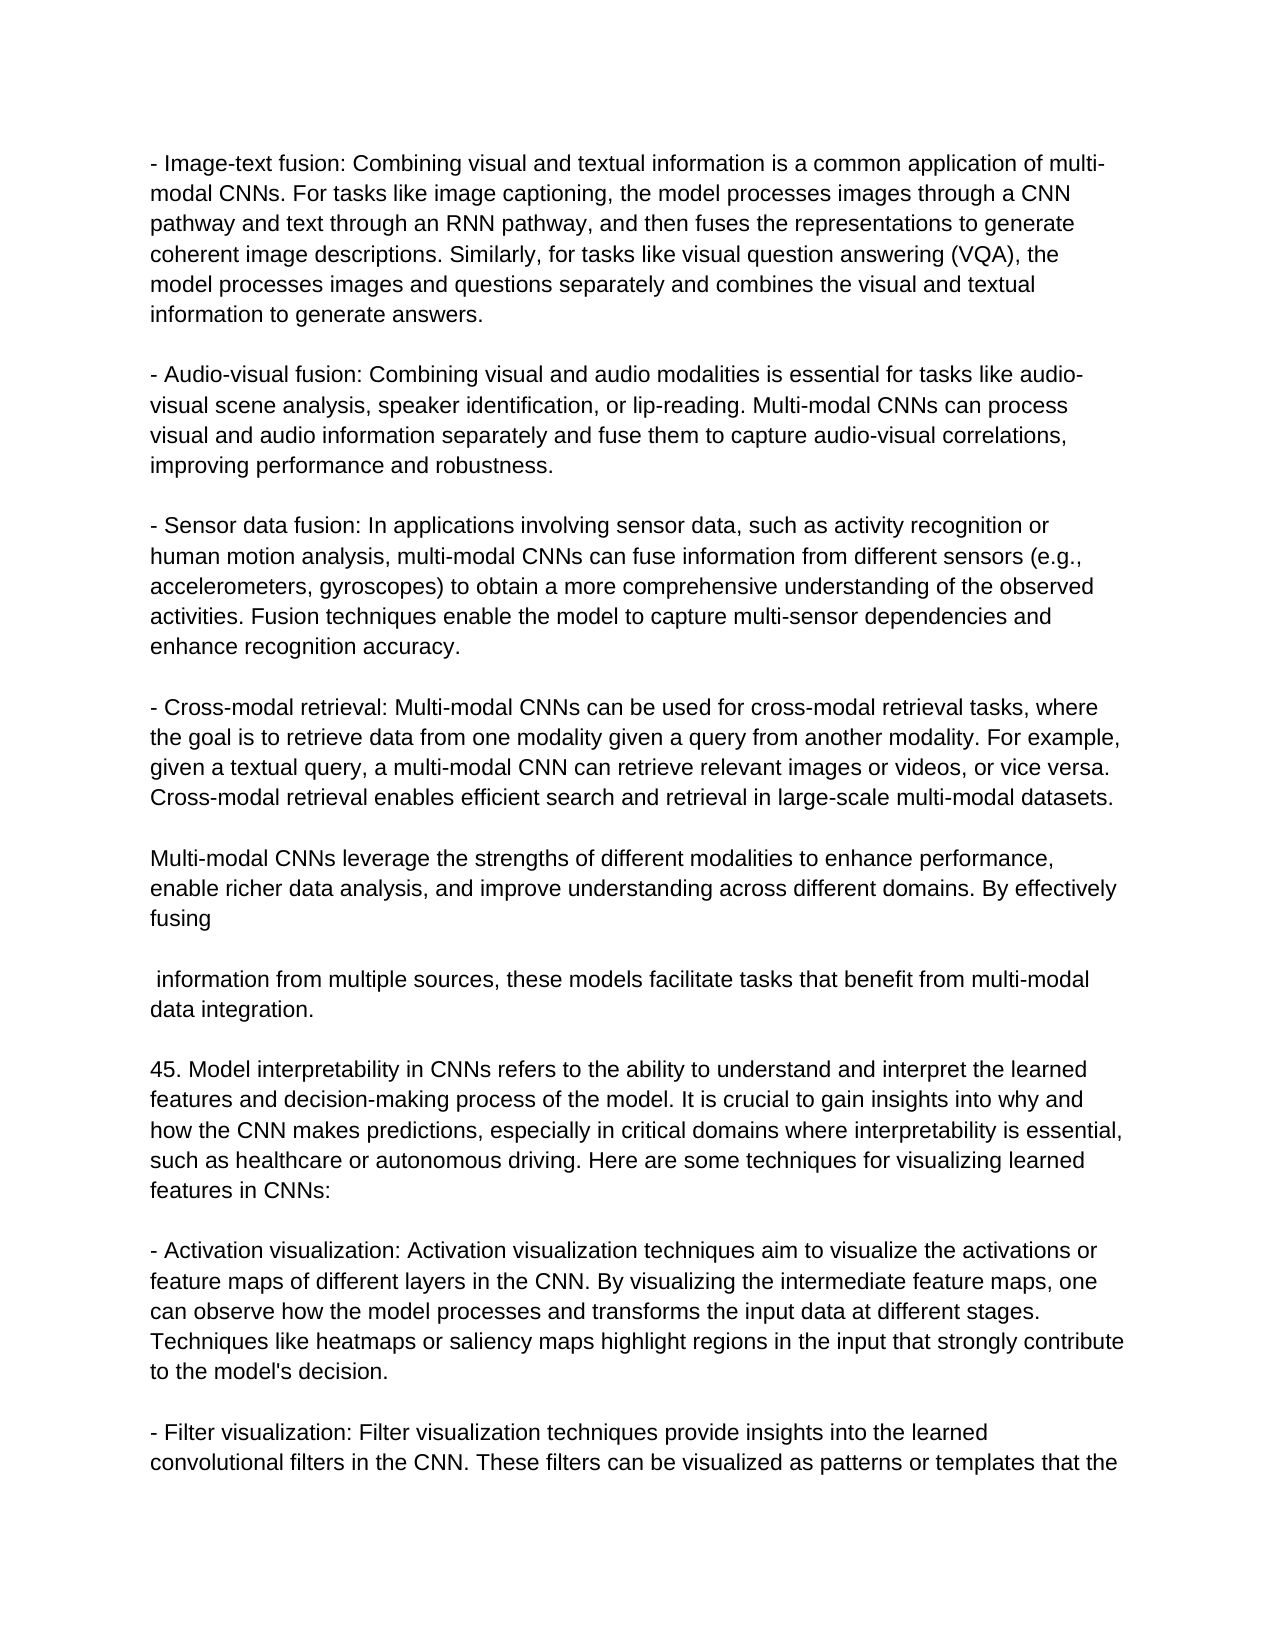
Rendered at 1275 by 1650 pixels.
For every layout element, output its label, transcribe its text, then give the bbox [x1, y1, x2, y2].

text - Audio-visual fusion: Combining visual and audio modalities is essential for tasks like audio-visual scene analysis, speaker identification, or lip-reading. Multi-modal CNNs can process visual and audio information separately and fuse them to capture audio-visual correlations, improving performance and robustness. [150, 361, 1125, 478]
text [150, 1419, 1125, 1475]
text Multi-modal CNNs leverage the strengths of different modalities to enhance performance, enable richer data analysis, and improve understanding across different domains. By effectively fusing [150, 845, 1125, 932]
text - Cross-modal retrieval: Multi-modal CNNs can be used for cross-modal retrieval tasks, where the goal is to retrieve data from one modality given a query from another modality. For example, given a textual query, a multi-modal CNN can retrieve relevant images or videos, or vice versa. Cross-modal retrieval enables efficient search and retrieval in large-scale multi-modal datasets. [150, 694, 1125, 811]
text - Activation visualization: Activation visualization techniques aim to visualize the activations or feature maps of different layers in the CNN. By visualizing the intermediate feature maps, one can observe how the model processes and transforms the input data at different stages. Techniques like heatmaps or saliency maps highlight regions in the input that strongly contribute to the model's decision. [150, 1237, 1125, 1385]
text - Sensor data fusion: In applications involving sensor data, such as activity recognition or human motion analysis, multi-modal CNNs can fuse information from different sensors (e.g., accelerometers, gyroscopes) to obtain a more comprehensive understanding of the observed activities. Fusion techniques enable the model to capture multi-sensor dependencies and enhance recognition accuracy. [150, 512, 1125, 660]
text information from multiple sources, these models facilitate tasks that benefit from multi-modal data integration. [150, 966, 1125, 1022]
text 45. Model interpretability in CNNs refers to the ability to understand and interpret the learned features and decision-making process of the model. It is crucial to gain insights into why and how the CNN makes predictions, especially in critical domains where interpretability is essential, such as healthcare or autonomous driving. Here are some techniques for visualizing learned features in CNNs: [150, 1056, 1125, 1203]
text - Image-text fusion: Combining visual and textual information is a common application of multi-modal CNNs. For tasks like image captioning, the model processes images through a CNN pathway and text through an RNN pathway, and then fuses the representations to generate coherent image descriptions. Similarly, for tasks like visual question answering (VQA), the model processes images and questions separately and combines the visual and textual information to generate answers. [150, 150, 1125, 327]
